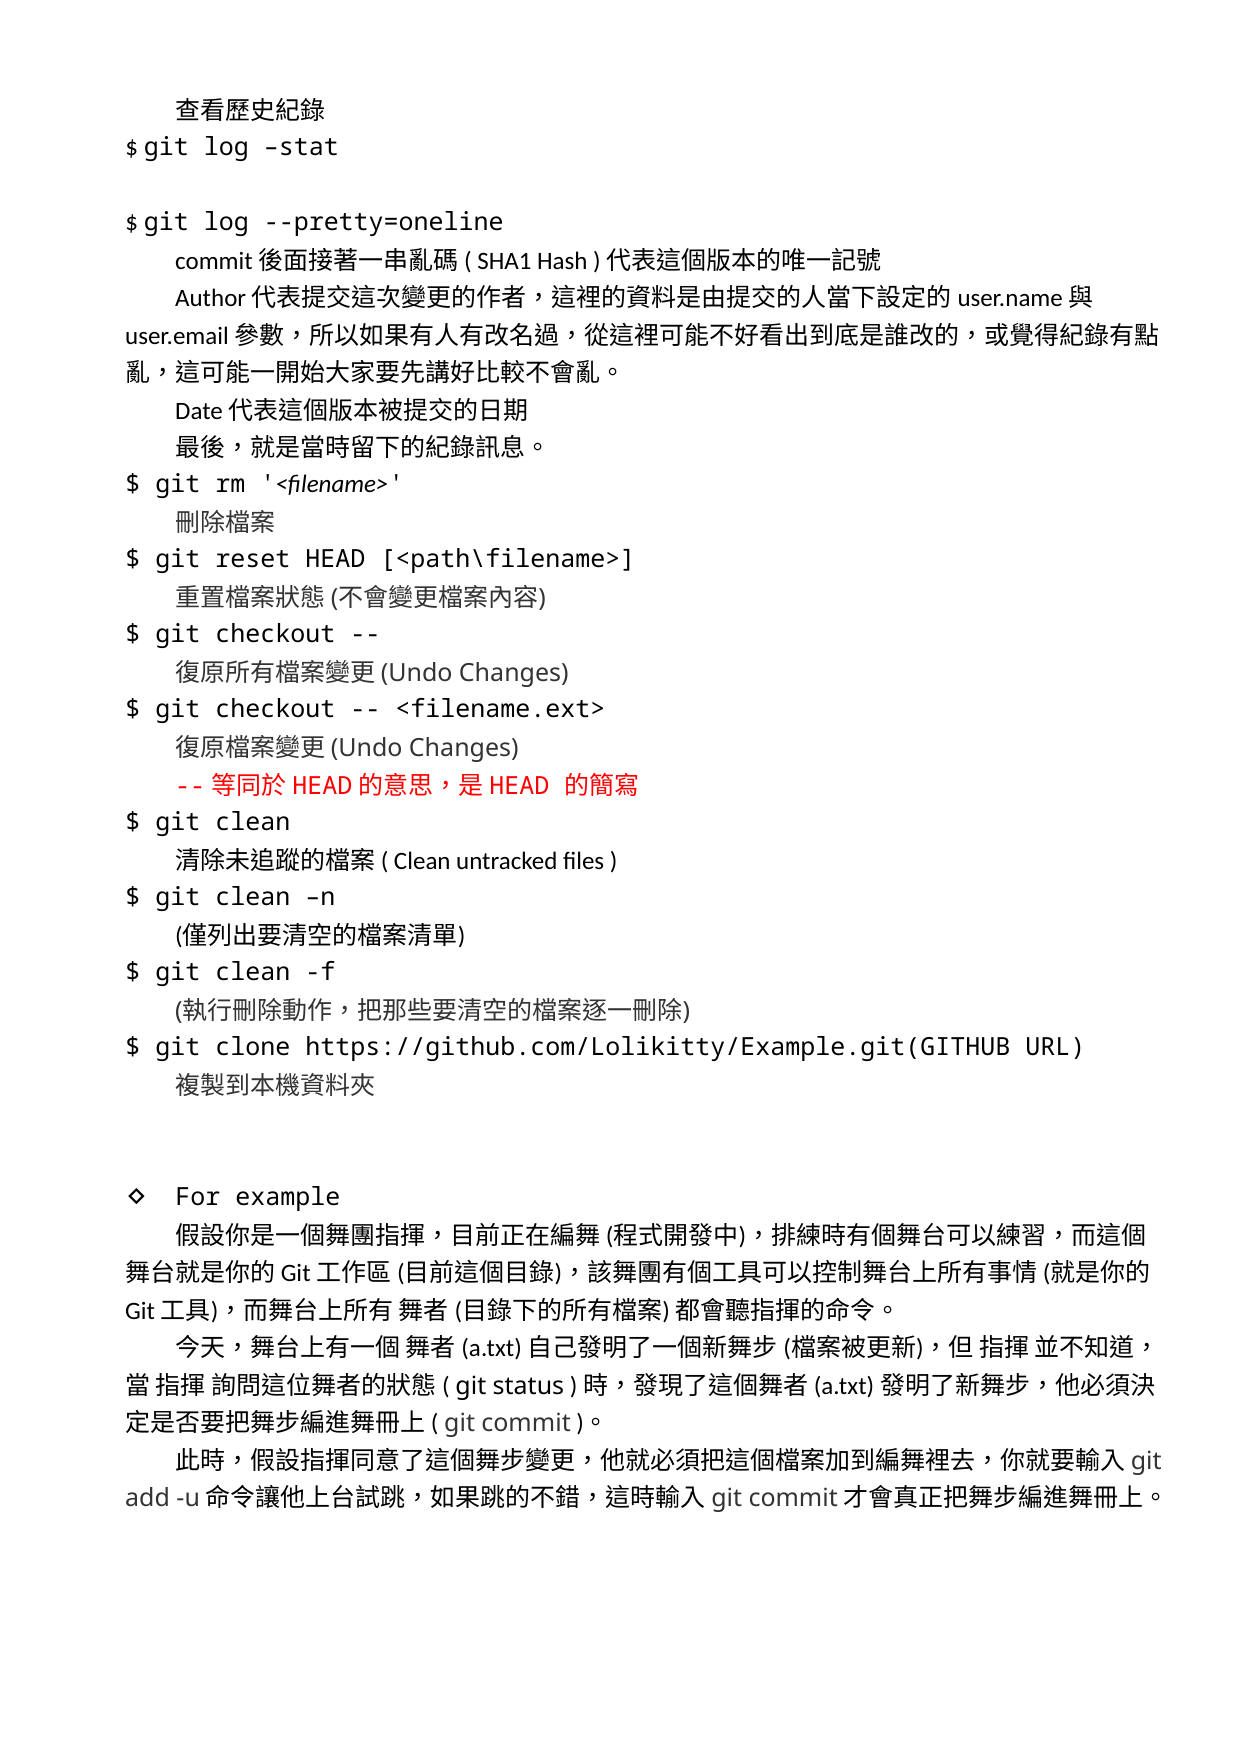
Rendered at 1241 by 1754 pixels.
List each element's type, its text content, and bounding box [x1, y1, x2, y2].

text commit 後面接著一串亂碼 ( SHA1 Hash ) 代表這個版本的唯一記號 [125, 239, 1165, 277]
text $ git checkout -- [75, 614, 1165, 652]
text $ git log --pretty=oneline [75, 202, 1165, 239]
text 今天，舞台上有一個 舞者 (a.txt) 自己發明了一個新舞步 (檔案被更新)，但 指揮 並不知道，當 指揮 詢問這位舞者的狀態 ( git status ) 時，發現了這個舞者 (a.txt) 發明了新舞步，他必須決定是否要把舞步編進舞冊上 ( git commit )。 [125, 1327, 1165, 1439]
list For example [125, 1177, 1165, 1214]
text Author 代表提交這次變更的作者，這裡的資料是由提交的人當下設定的 user.name 與 user.email 參數，所以如果有人有改名過，從這裡可能不好看出到底是誰改的，或覺得紀錄有點亂，這可能一開始大家要先講好比較不會亂。 [125, 277, 1165, 389]
text 刪除檔案 [125, 502, 1165, 539]
text 複製到本機資料夾 [125, 1064, 1165, 1102]
text 復原所有檔案變更 (Undo Changes) [125, 652, 1165, 689]
text 復原檔案變更 (Undo Changes) [125, 727, 1165, 764]
text (執行刪除動作，把那些要清空的檔案逐一刪除) [125, 989, 1165, 1027]
text 清除未追蹤的檔案 ( Clean untracked files ) [125, 839, 1165, 877]
text $ git log –stat [75, 127, 1165, 164]
text $ git clean –n [75, 877, 1165, 914]
text 假設你是一個舞團指揮，目前正在編舞 (程式開發中)，排練時有個舞台可以練習，而這個舞台就是你的 Git 工作區 (目前這個目錄)，該舞團有個工具可以控制舞台上所有事情 (就是你的 Git 工具)，而舞台上所有 舞者 (目錄下的所有檔案) 都會聽指揮的命令。 [125, 1214, 1165, 1327]
text 重置檔案狀態 (不會變更檔案內容) [125, 577, 1165, 614]
text 此時，假設指揮同意了這個舞步變更，他就必須把這個檔案加到編舞裡去，你就要輸入 git add -u 命令讓他上台試跳，如果跳的不錯，這時輸入 git commit 才會真正把舞步編進舞冊上。 [125, 1439, 1165, 1482]
text Date 代表這個版本被提交的日期 [125, 389, 1165, 427]
text 最後，就是當時留下的紀錄訊息。 [125, 427, 1165, 464]
text -- 等同於 HEAD 的意思，是 HEAD 的簡寫 [125, 764, 1165, 802]
text $ git reset HEAD [<path\filename>] [75, 539, 1165, 577]
text $ git clean [75, 802, 1165, 839]
text $ git clone https://github.com/Lolikitty/Example.git(GITHUB URL) [75, 1027, 1165, 1064]
text (僅列出要清空的檔案清單) [125, 914, 1165, 952]
text $ git clean -f [75, 952, 1165, 989]
text $ git checkout -- <filename.ext> [75, 689, 1165, 727]
text 查看歷史紀錄 [125, 89, 1165, 127]
text $ git rm '<filename>' [75, 464, 1165, 502]
